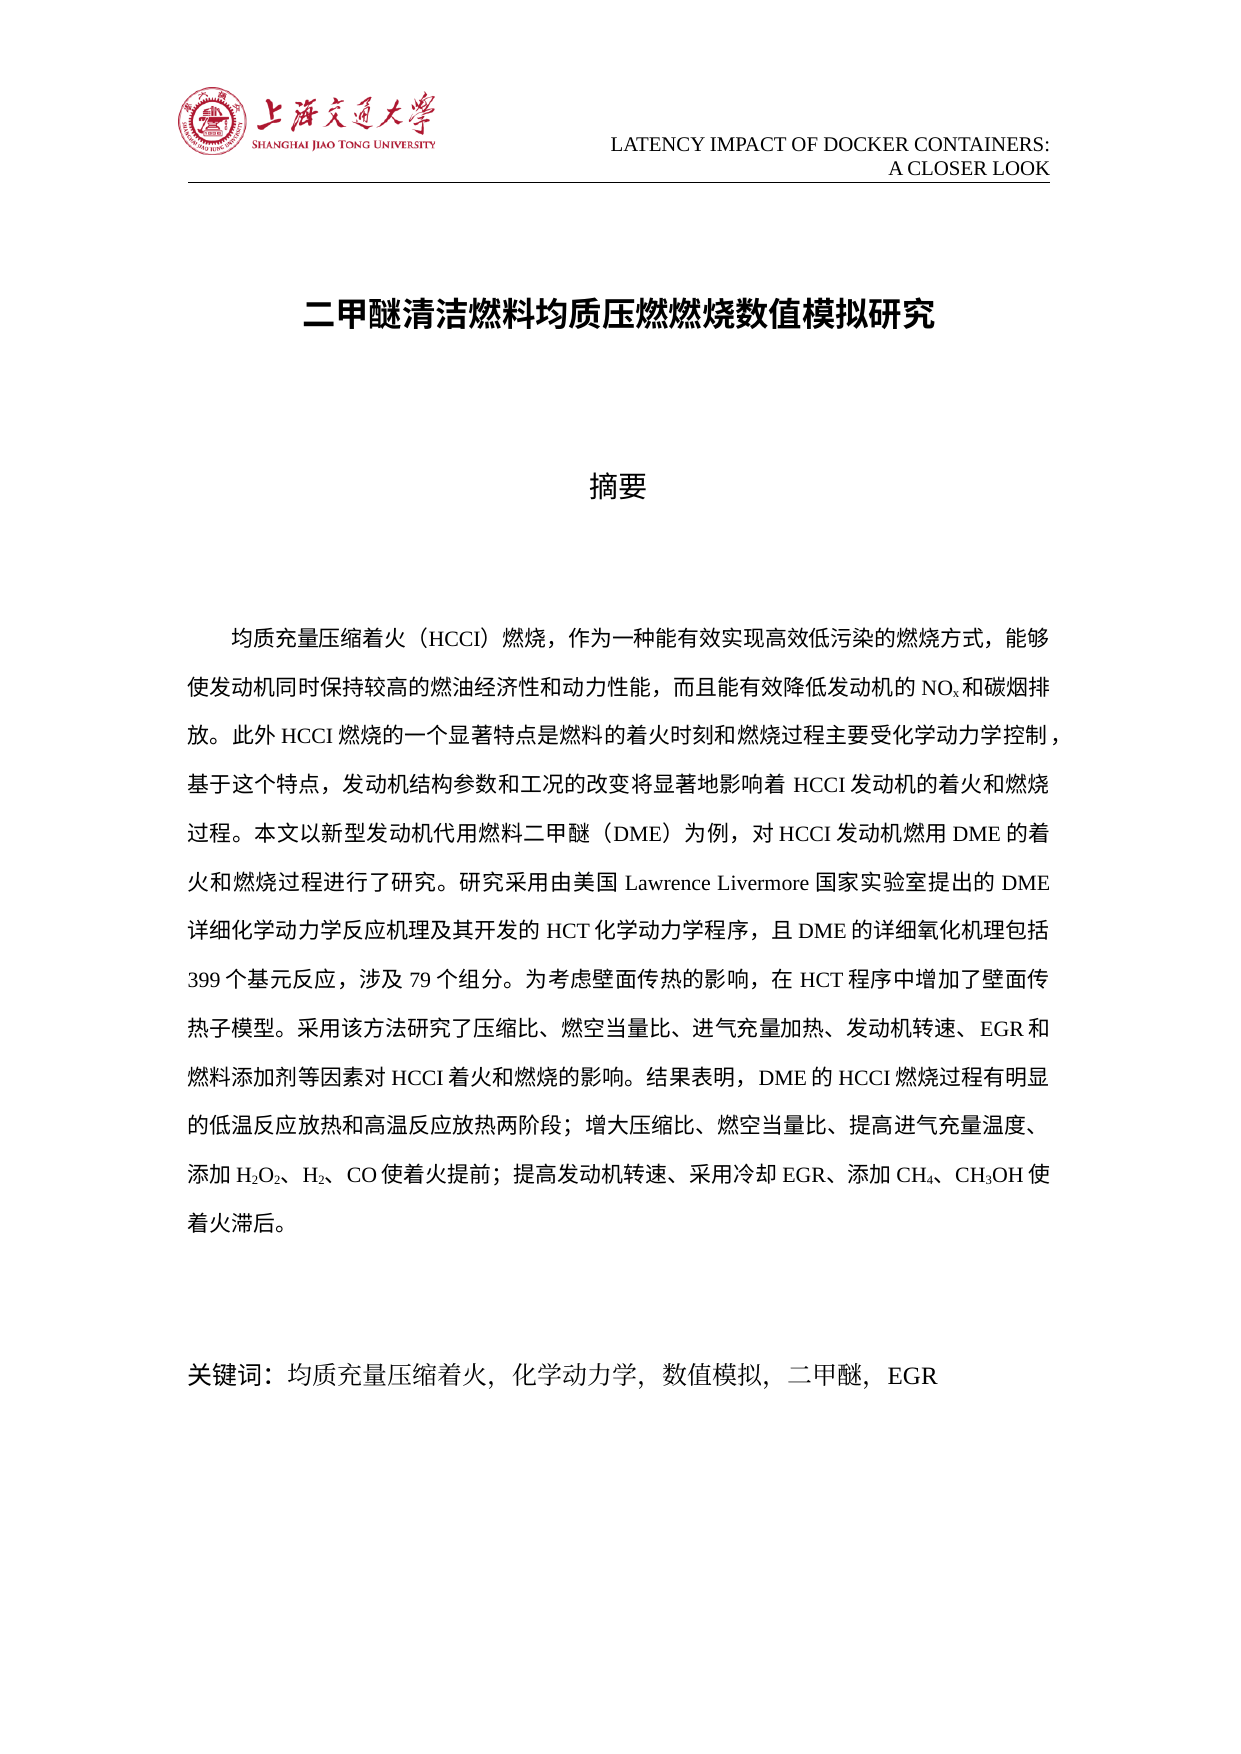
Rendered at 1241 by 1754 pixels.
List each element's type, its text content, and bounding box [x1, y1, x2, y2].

text 摘要 [187, 452, 1050, 517]
text 二甲醚清洁燃料均质压燃燃烧数值模拟研究 [187, 279, 1050, 344]
picture [178, 87, 436, 155]
text 均质充量压缩着火（HCCI）燃烧，作为一种能有效实现高效低污染的燃烧方式，能够使发动机同时保持较高的燃油经济性和动力性能，而且能有效降低发动机的NOx和碳烟排放。此外HCCI燃烧的一个显著特点是燃料的着火时刻和燃烧过程主要受化学动力学控制，基于这个特点，发动机结构参数和工况的改变将显著地影响着HCCI发动机的着火和燃烧过程。本文以新型发动机代用燃料二甲醚（DME）为例，对HCCI发动机燃用DME的着火和燃烧过程进行了研究。研究采用由美国Lawrence Livermore国家实验室提出的DME详细化学动力学反应机理及其开发的HCT化学动力学程序，且DME的详细氧化机理包括399个基元反应，涉及79个组分。为考虑壁面传热的影响，在HCT程序中增加了壁面传热子模型。采用该方法研究了压缩比、燃空当量比、进气充量加热、发动机转速、EGR和燃料添加剂等因素对HCCI着火和燃烧的影响。结果表明，DME的HCCI燃烧过程有明显的低温反应放热和高温反应放热两阶段；增大压缩比、燃空当量比、提高进气充量温度、添加H2O2、H2、CO使着火提前；提高发动机转速、采用冷却EGR、添加CH4、CH3OH使着火滞后。 [187, 620, 1050, 1238]
text 关键词：均质充量压缩着火，化学动力学，数值模拟，二甲醚，EGR [187, 1341, 1050, 1406]
